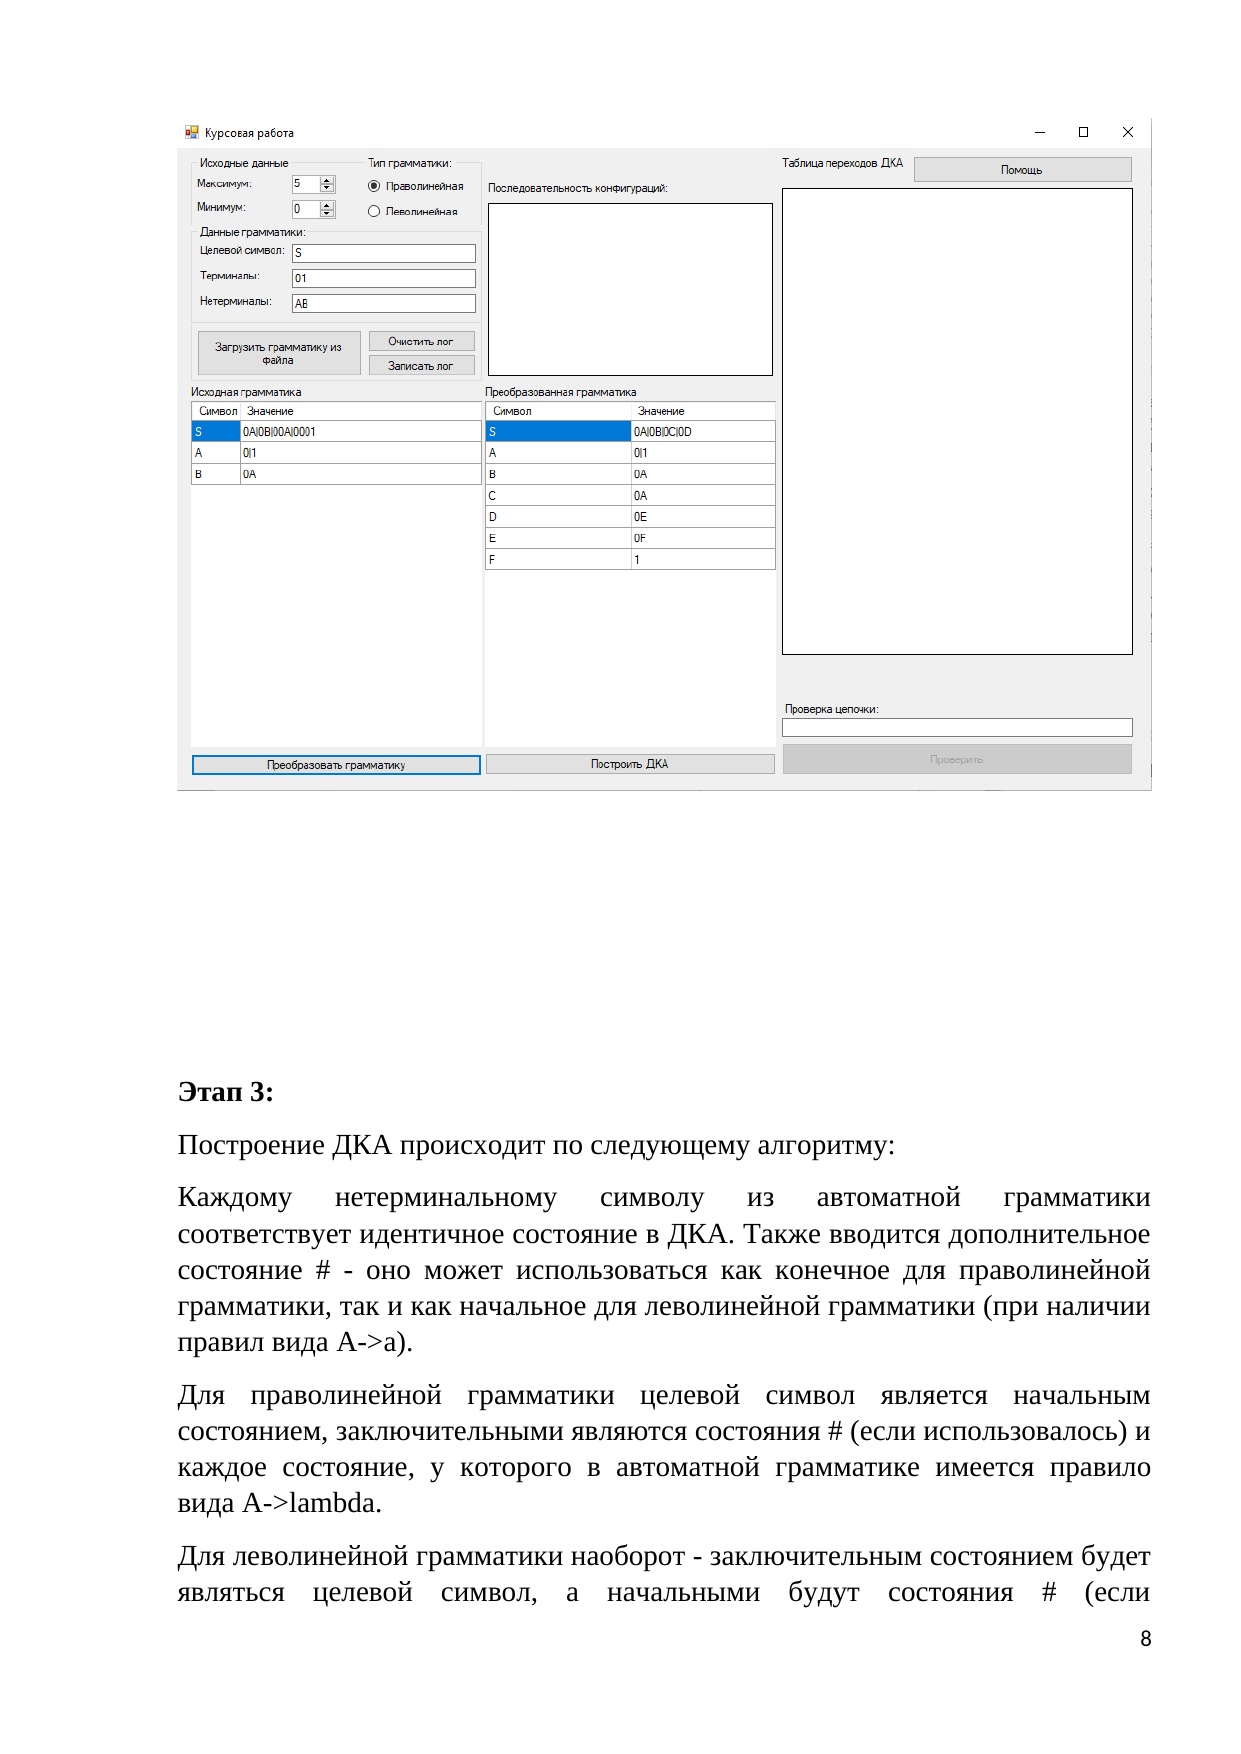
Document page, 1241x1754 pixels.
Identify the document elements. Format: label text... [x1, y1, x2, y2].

text Каждому нетерминальному символу из автоматной грамматики соответствует идентичное состояние в ДКА. Также вводится дополнительное состояние # - оно может использоваться как конечное для праволинейной грамматики, так и как начальное для леволинейной грамматики (при наличии правил вида A->a). [177, 1179, 1152, 1358]
picture [177, 118, 1152, 791]
text Построение ДКА происходит по следующему алгоритму: [177, 1127, 1152, 1160]
text Этап 3: [177, 1074, 1152, 1107]
text Для праволинейной грамматики целевой символ является начальным состоянием, заключительными являются состояния # (если использовалось) и каждое состояние, у которого в автоматной грамматике имеется правило вида A->lambda. [177, 1377, 1152, 1519]
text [177, 1538, 1152, 1608]
